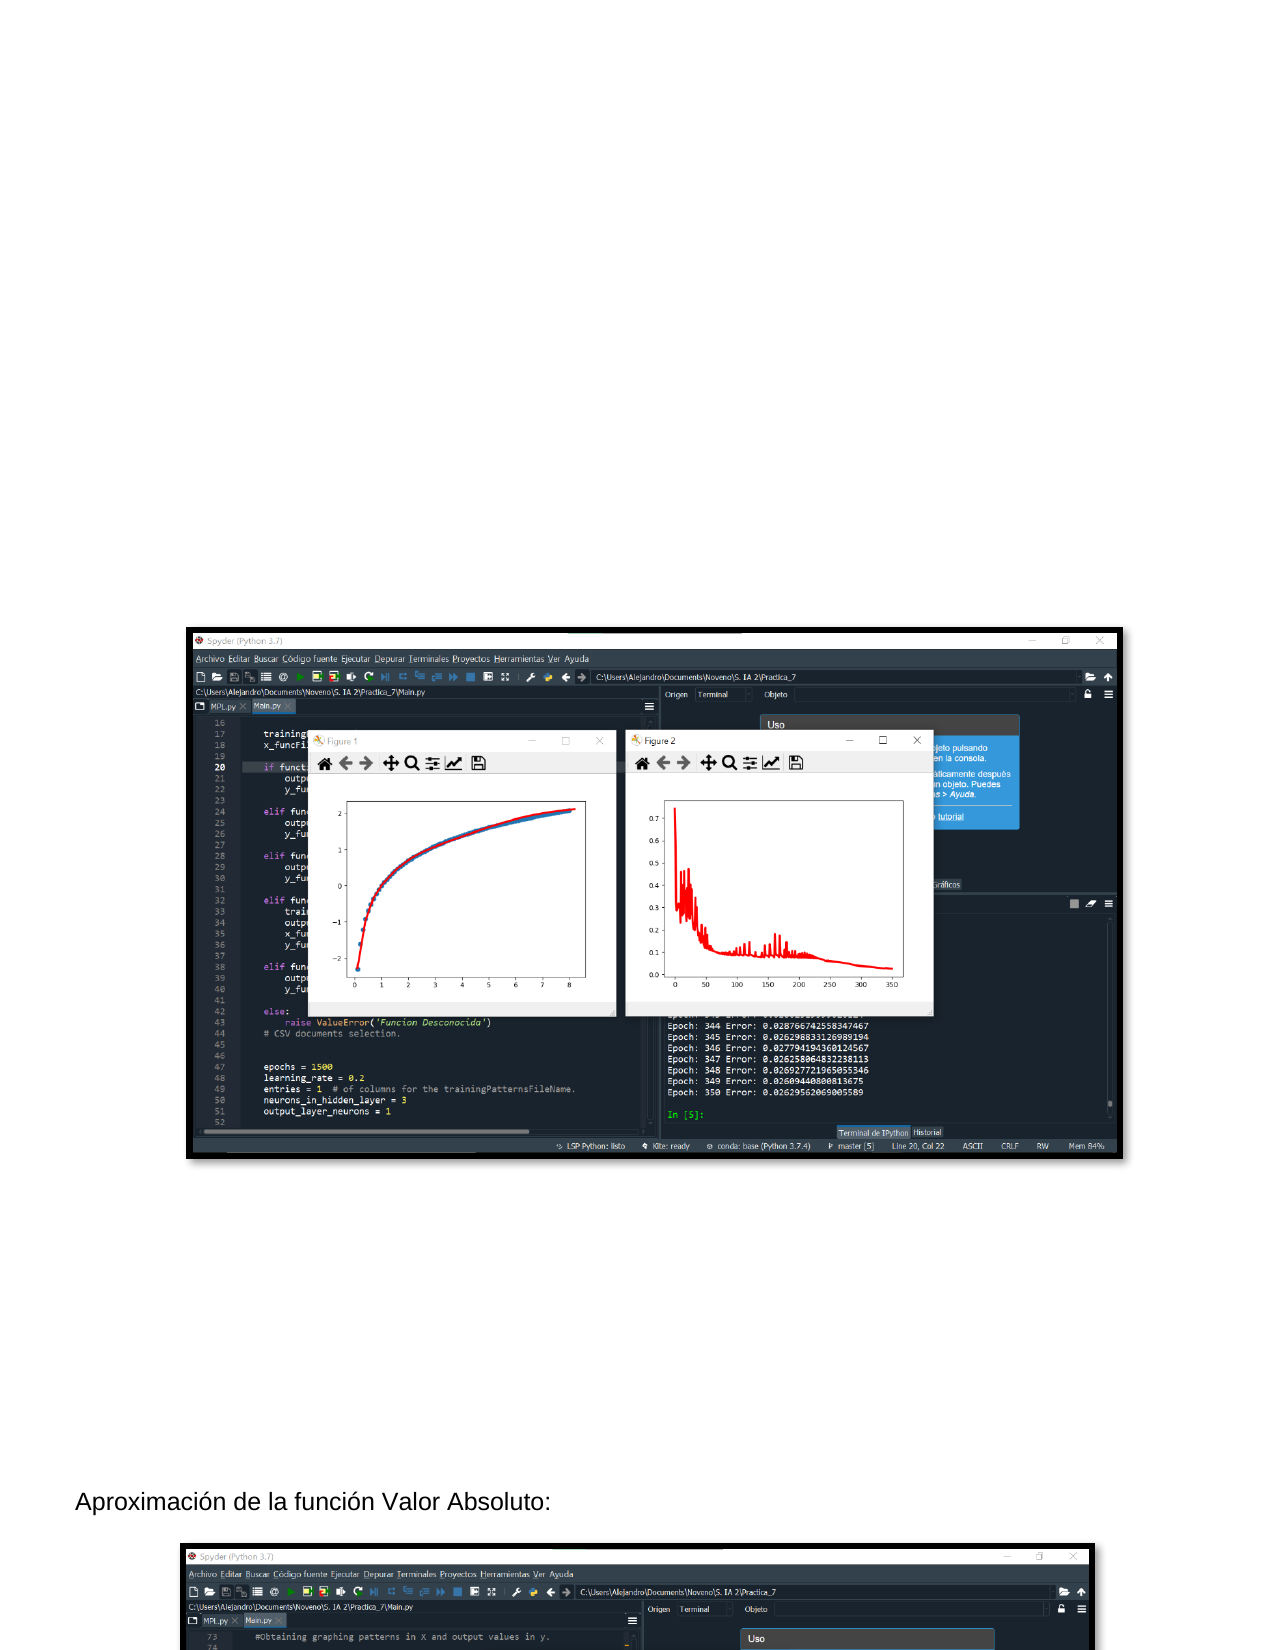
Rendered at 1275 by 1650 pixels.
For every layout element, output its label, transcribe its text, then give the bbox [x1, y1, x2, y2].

picture [193, 633, 1117, 1153]
picture [186, 1549, 1089, 1650]
text Aproximación de la función Valor Absoluto: [75, 1487, 1200, 1516]
